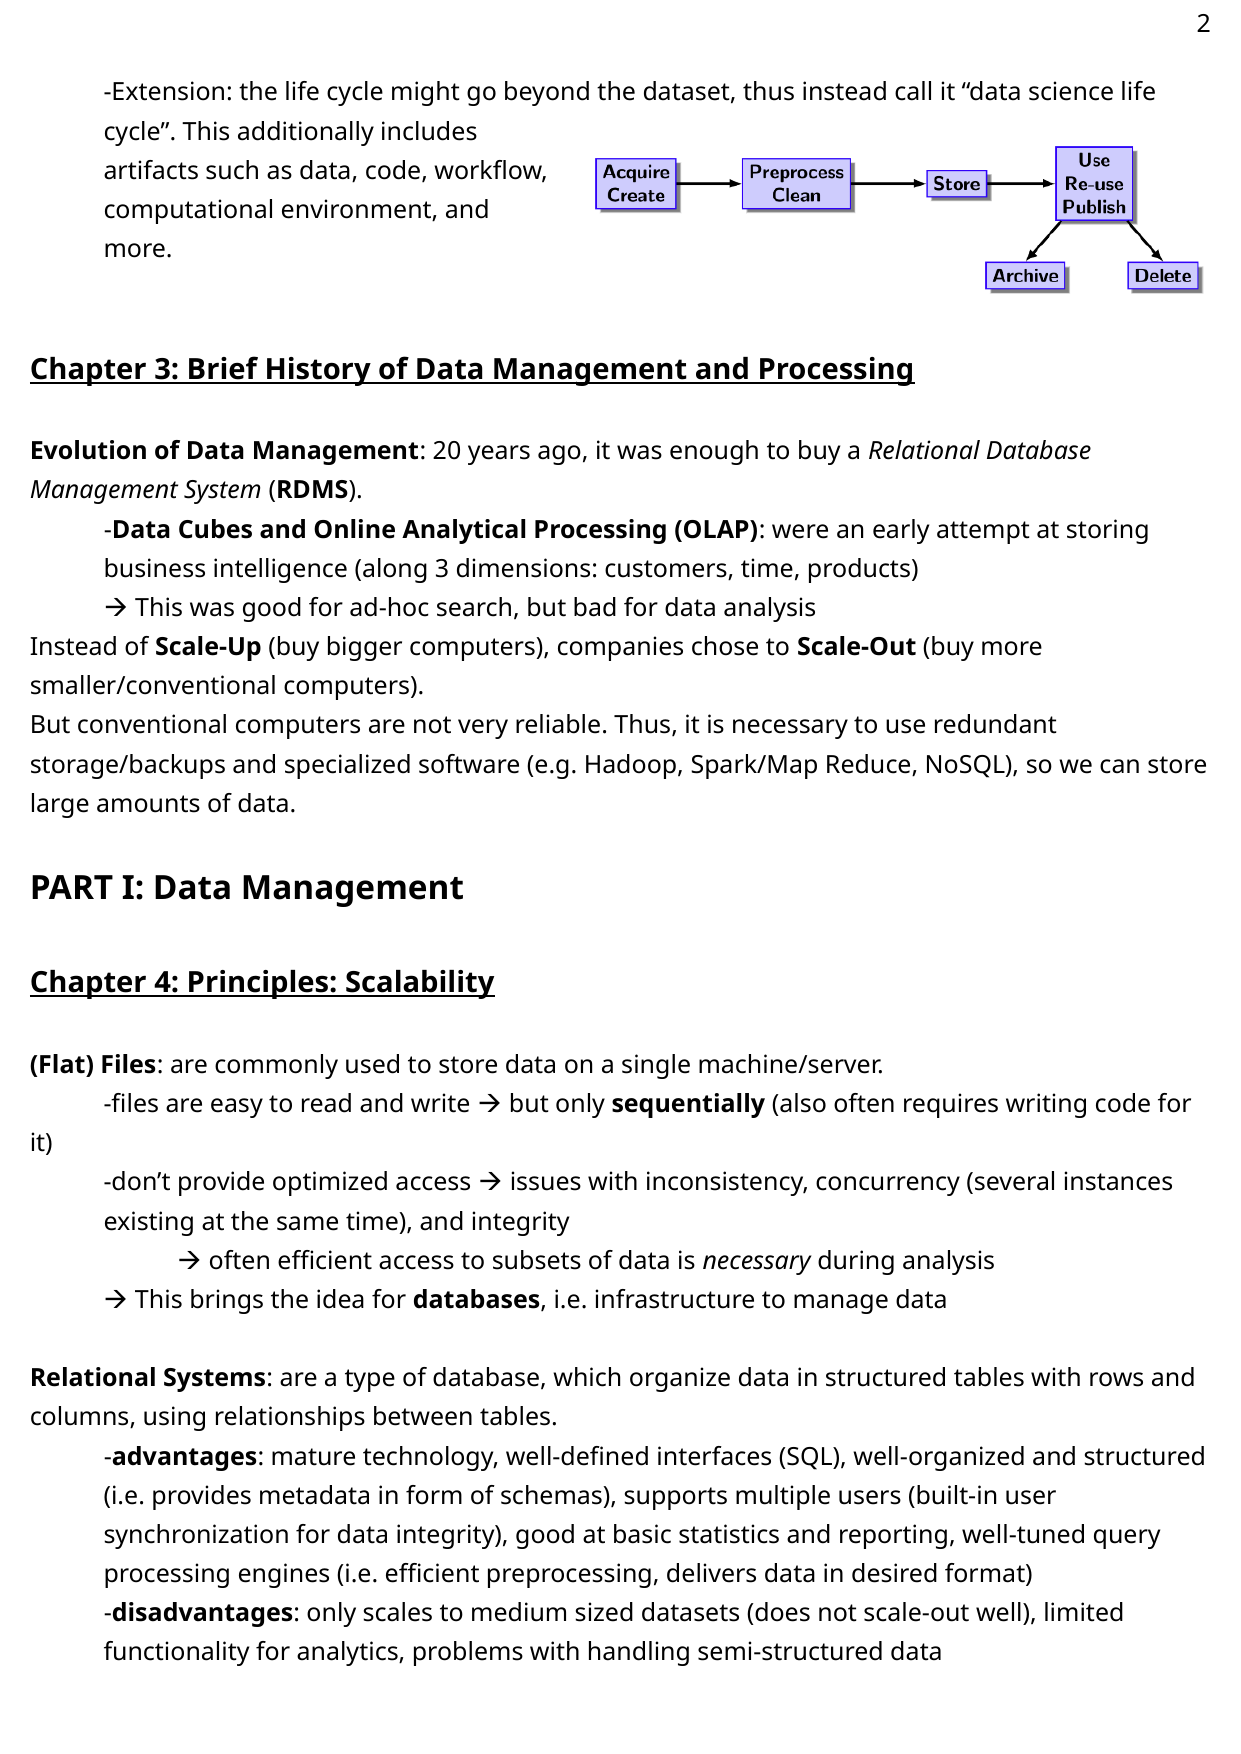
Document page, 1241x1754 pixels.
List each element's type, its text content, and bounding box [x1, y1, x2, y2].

text often efficient access to subsets of data is necessary during analysis [103, 1242, 1211, 1276]
text Chapter 3: Brief History of Data Management and Processing [29, 348, 1211, 388]
text Instead of Scale-Up (buy bigger computers), companies chose to Scale-Out (buy more smaller/conventional computers). [29, 629, 1211, 702]
text -don’t provide optimized access issues with inconsistency, concurrency (several instances existing at the same time), and integrity [103, 1164, 1211, 1237]
text This was good for ad-hoc search, but bad for data analysis [103, 590, 1211, 624]
text Chapter 4: Principles: Scalability [29, 962, 1211, 1001]
text (Flat) Files: are commonly used to store data on a single machine/server. [29, 1046, 1211, 1081]
text -advantages: mature technology, well-defined interfaces (SQL), well-organized and structured (i.e. provides metadata in form of schemas), supports multiple users (built-in user synchronization for data integrity), good at basic statistics and reporting, well-tuned query processing engines (i.e. efficient preprocessing, delivers data in desired format) [103, 1438, 1211, 1590]
text Evolution of Data Management: 20 years ago, it was enough to buy a Relational Database Management System (RDMS). [29, 433, 1211, 506]
picture [581, 140, 1206, 303]
text Relational Systems: are a type of database, which organize data in structured tables with rows and columns, using relationships between tables. [29, 1360, 1211, 1433]
text -disadvantages: only scales to medium sized datasets (does not scale-out well), limited functionality for analytics, problems with handling semi-structured data [103, 1595, 1211, 1668]
text -files are easy to read and write but only sequentially (also often requires writing code for it) [29, 1086, 1211, 1159]
text -Data Cubes and Online Analytical Processing (OLAP): were an early attempt at storing business intelligence (along 3 dimensions: customers, time, products) [103, 511, 1211, 584]
text PART I: Data Management [29, 864, 1211, 909]
text -Extension: the life cycle might go beyond the dataset, thus instead call it “data science life cycle”. This additionally includes artifacts such as data, code, workflow, computational environment, and more. [103, 74, 1211, 265]
text But conventional computers are not very reliable. Thus, it is necessary to use redundant storage/backups and specialized software (e.g. Hadoop, Spark/Map Reduce, NoSQL), so we can store large amounts of data. [29, 707, 1211, 819]
text This brings the idea for databases, i.e. infrastructure to manage data [29, 1281, 1211, 1316]
